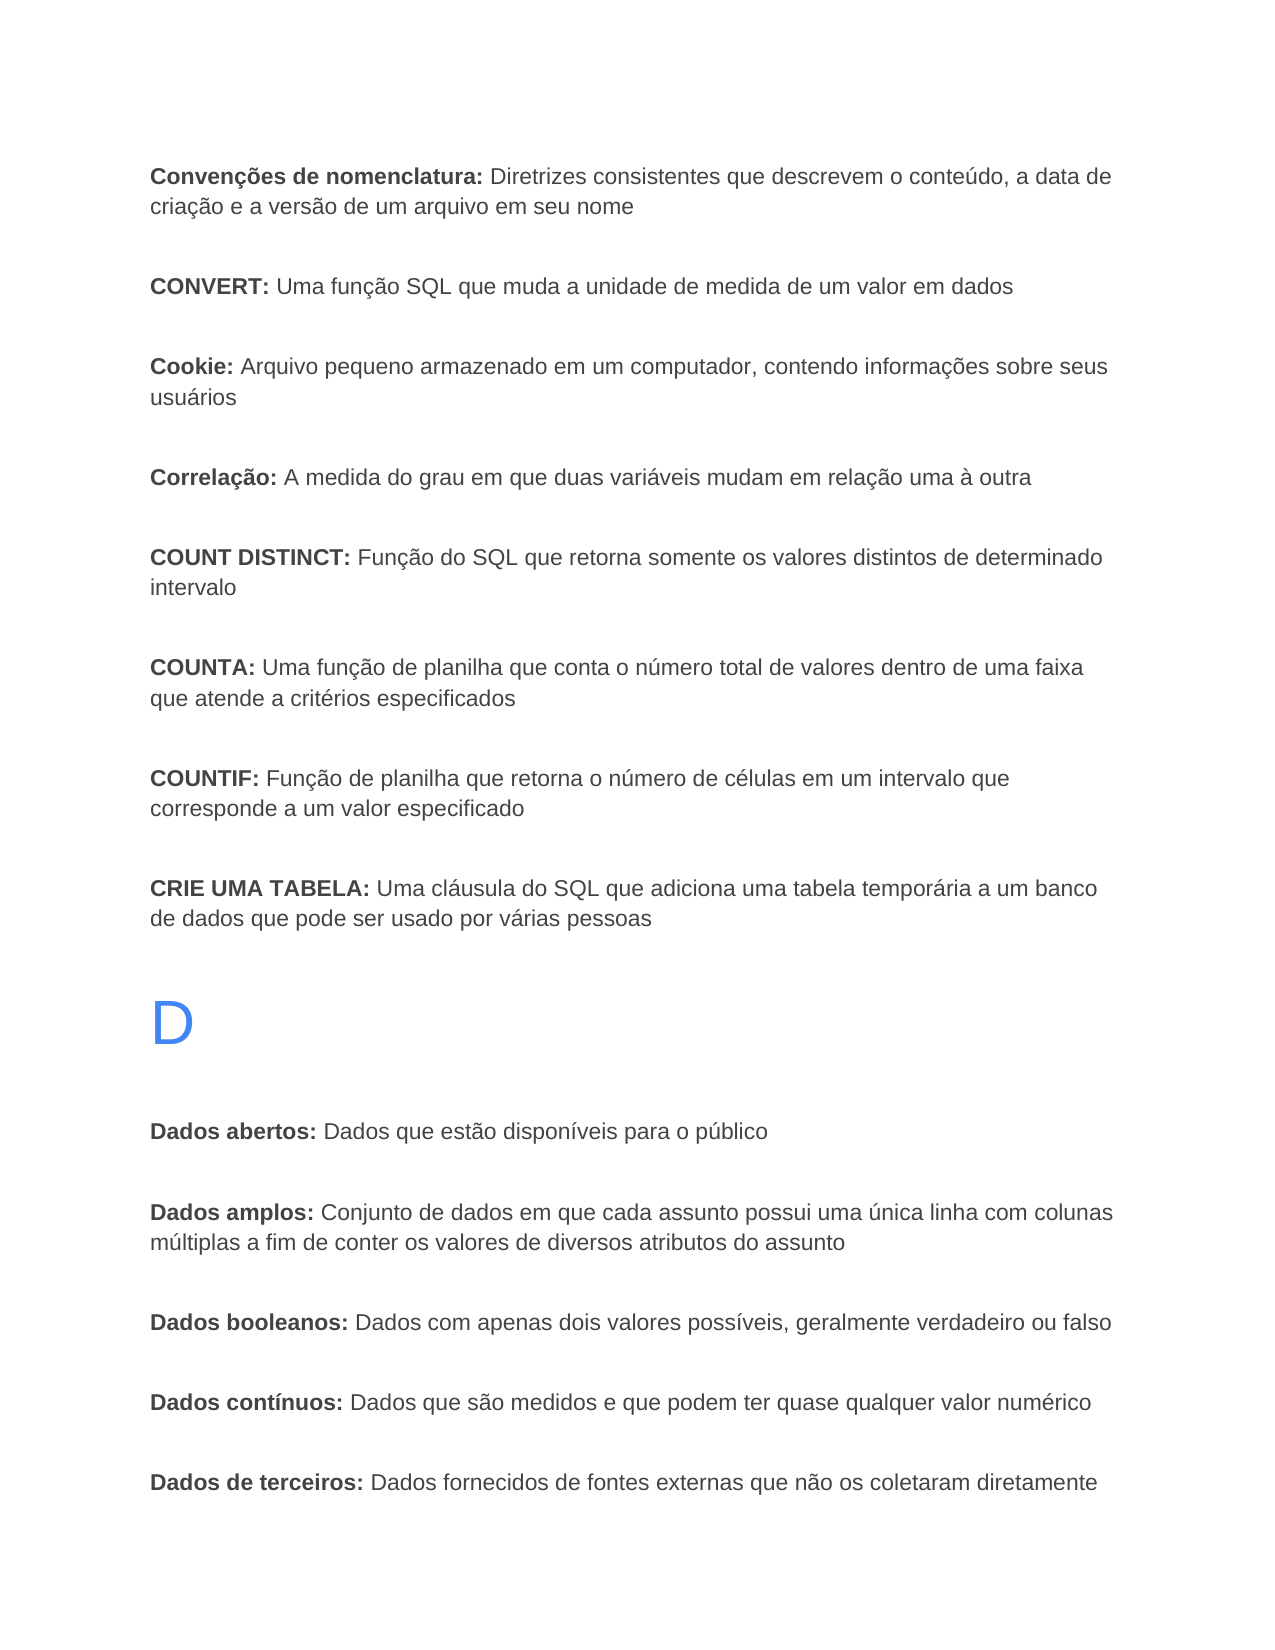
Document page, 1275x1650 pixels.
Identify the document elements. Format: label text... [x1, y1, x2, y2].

text COUNTIF: Função de planilha que retorna o número de células em um intervalo que corresponde a um valor especificado [150, 765, 1125, 821]
text COUNT DISTINCT: Função do SQL que retorna somente os valores distintos de determinado intervalo [150, 544, 1125, 601]
text D [150, 986, 1125, 1057]
text Cookie: Arquivo pequeno armazenado em um computador, contendo informações sobre seus usuários [150, 353, 1125, 410]
text Correlação: A medida do grau em que duas variáveis mudam em relação uma à outra [150, 464, 1125, 490]
text Dados de terceiros: Dados fornecidos de fontes externas que não os coletaram diretamente [150, 1469, 1125, 1496]
text Dados amplos: Conjunto de dados em que cada assunto possui uma única linha com colunas múltiplas a fim de conter os valores de diversos atributos do assunto [150, 1198, 1125, 1255]
text COUNTA: Uma função de planilha que conta o número total de valores dentro de uma faixa que atende a critérios especificados [150, 654, 1125, 711]
text CONVERT: Uma função SQL que muda a unidade de medida de um valor em dados [150, 273, 1125, 299]
text Dados abertos: Dados que estão disponíveis para o público [150, 1118, 1125, 1144]
text CRIE UMA TABELA: Uma cláusula do SQL que adiciona uma tabela temporária a um banco de dados que pode ser usado por várias pessoas [150, 875, 1125, 932]
text Dados contínuos: Dados que são medidos e que podem ter quase qualquer valor numérico [150, 1389, 1125, 1415]
text Convenções de nomenclatura: Diretrizes consistentes que descrevem o conteúdo, a data de criação e a versão de um arquivo em seu nome [150, 163, 1125, 219]
text Dados booleanos: Dados com apenas dois valores possíveis, geralmente verdadeiro ou falso [150, 1309, 1125, 1335]
